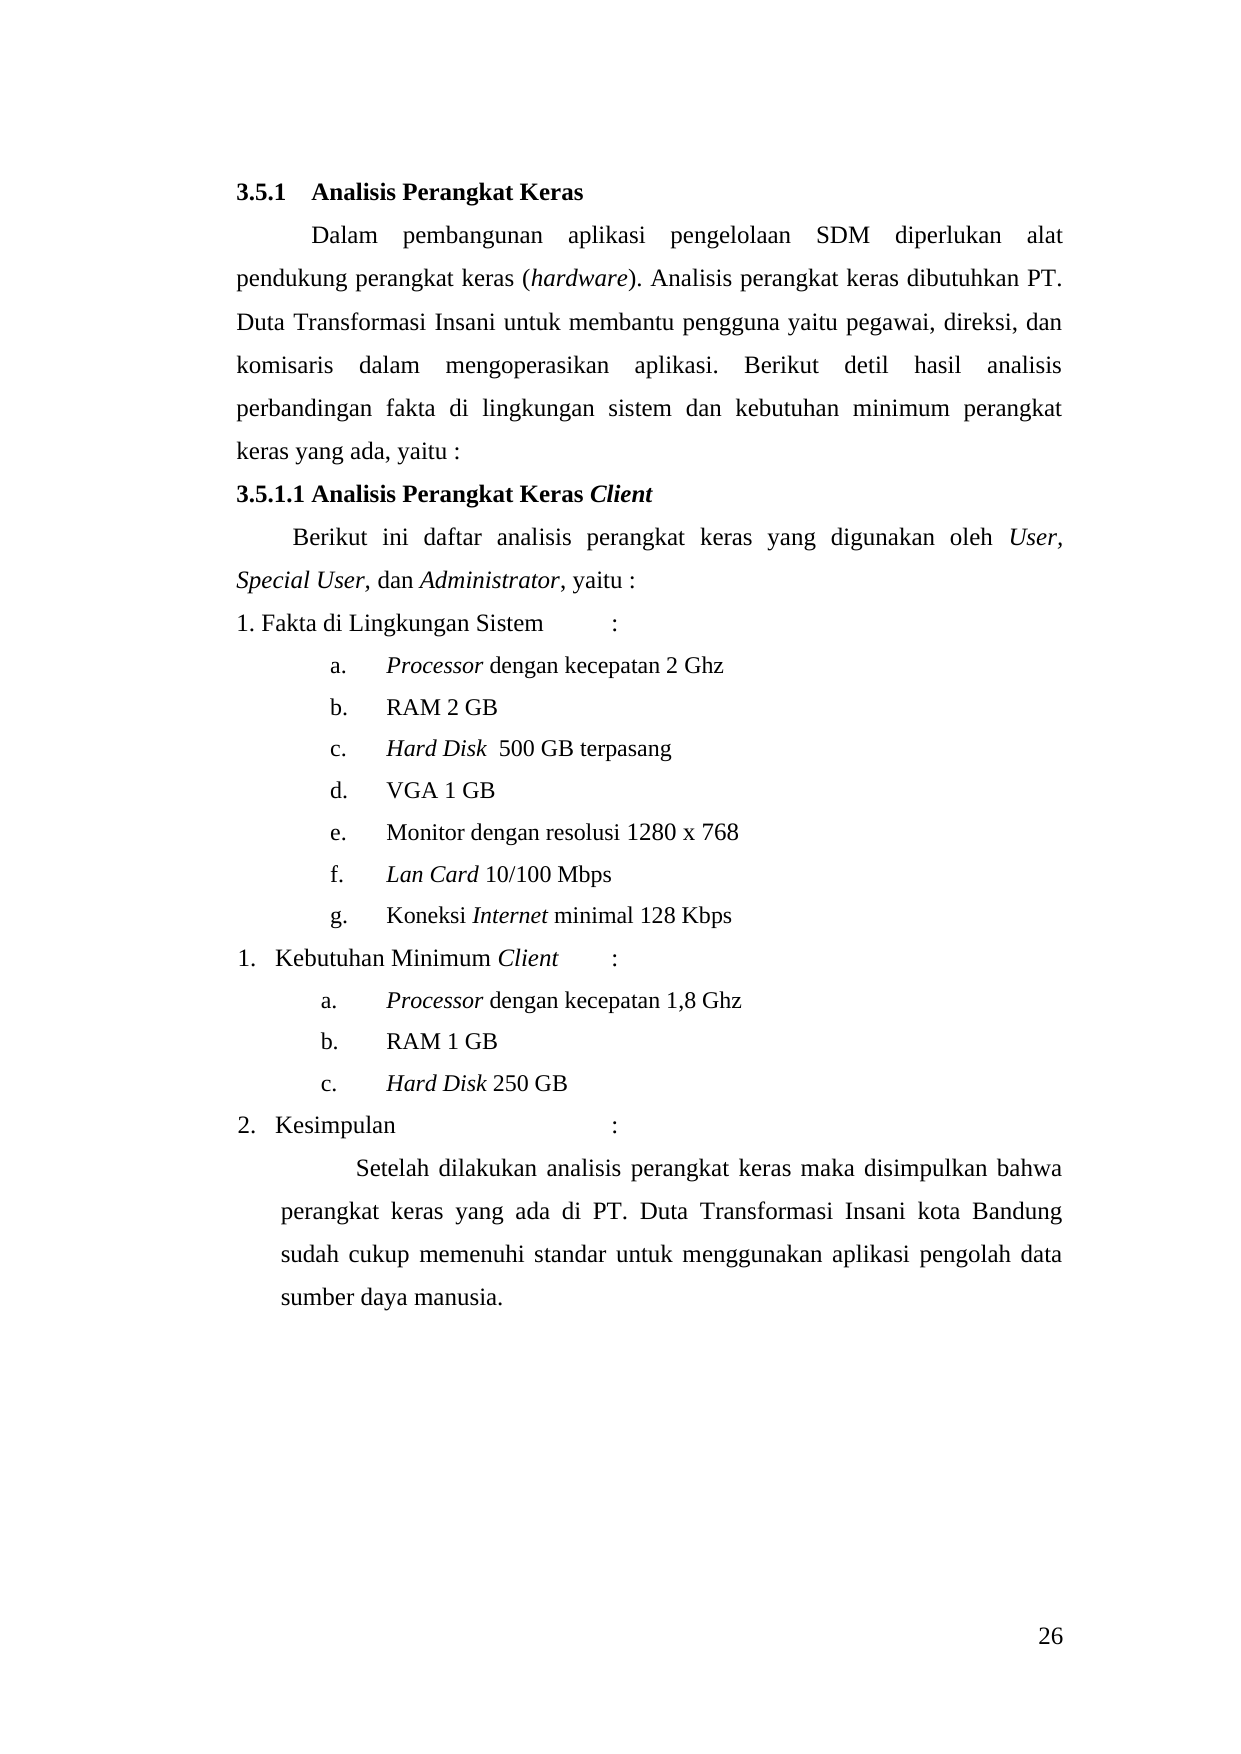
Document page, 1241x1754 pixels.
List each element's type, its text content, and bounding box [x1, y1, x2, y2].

list Kebutuhan Minimum Client : [237, 943, 1063, 972]
list Kesimpulan : [237, 1110, 1063, 1139]
list VGA 1 GB [311, 776, 1063, 803]
list 1. Fakta di Lingkungan Sistem : [236, 608, 1063, 637]
list 3.5.1.1 Analisis Perangkat Keras Client [236, 479, 1063, 508]
list Processor dengan kecepatan 2 Ghz [311, 652, 1063, 679]
list Koneksi Internet minimal 128 Kbps [311, 901, 1063, 929]
list RAM 2 GB [311, 693, 1063, 721]
list RAM 1 GB [311, 1027, 1063, 1055]
list Analisis Perangkat Keras [236, 177, 1063, 206]
list Processor dengan kecepatan 1,8 Ghz [311, 986, 1063, 1013]
list Monitor dengan resolusi 1280 x 768 [311, 817, 1063, 846]
list Lan Card 10/100 Mbps [311, 860, 1063, 888]
list Hard Disk 500 GB terpasang [311, 734, 1063, 762]
list Berikut ini daftar analisis perangkat keras yang digunakan oleh User, Special User, dan Administrator, yaitu : [236, 522, 1063, 594]
list Hard Disk 250 GB [311, 1069, 1063, 1096]
text Dalam pembangunan aplikasi pengelolaan SDM diperlukan alat pendukung perangkat keras (hardware). Analisis perangkat keras dibutuhkan PT. Duta Transformasi Insani untuk membantu pengguna yaitu pegawai, direksi, dan komisaris dalam mengoperasikan aplikasi. Berikut detil hasil analisis perbandingan fakta di lingkungan sistem dan kebutuhan minimum perangkat keras yang ada, yaitu : [236, 220, 1063, 465]
